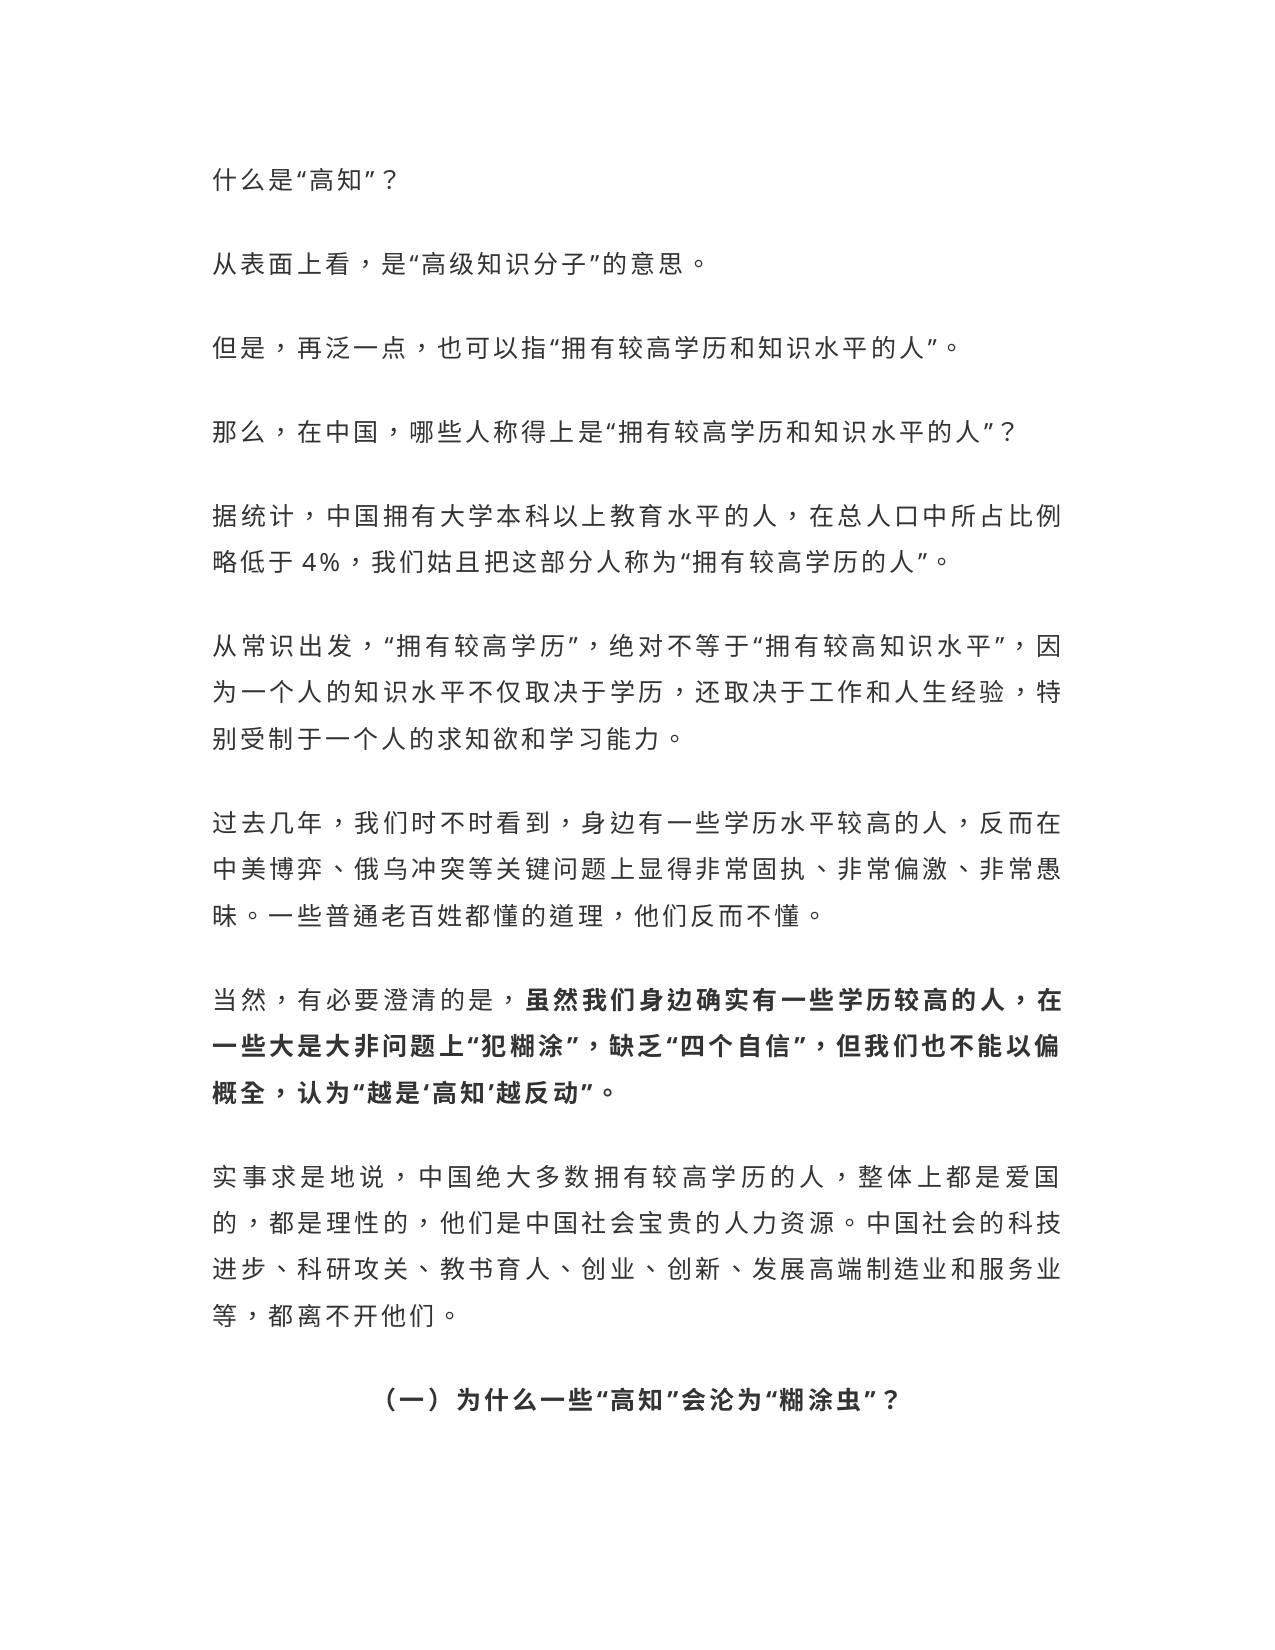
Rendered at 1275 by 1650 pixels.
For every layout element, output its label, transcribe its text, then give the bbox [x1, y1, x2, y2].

text （一）为什么一些“高知”会沦为“糊涂虫”？ [212, 1370, 1062, 1417]
text 过去几年，我们时不时看到，身边有一些学历水平较高的人，反而在中美博弈、俄乌冲突等关键问题上显得非常固执、非常偏激、非常愚昧。一些普通老百姓都懂的道理，他们反而不懂。 [212, 793, 1062, 932]
text 据统计，中国拥有大学本科以上教育水平的人，在总人口中所占比例略低于4%，我们姑且把这部分人称为“拥有较高学历的人”。 [212, 486, 1062, 579]
text 实事求是地说，中国绝大多数拥有较高学历的人，整体上都是爱国的，都是理性的，他们是中国社会宝贵的人力资源。中国社会的科技进步、科研攻关、教书育人、创业、创新、发展高端制造业和服务业等，都离不开他们。 [212, 1147, 1062, 1333]
text 什么是“高知”？ [212, 150, 1062, 196]
text 从常识出发，“拥有较高学历”，绝对不等于“拥有较高知识水平”，因为一个人的知识水平不仅取决于学历，还取决于工作和人生经验，特别受制于一个人的求知欲和学习能力。 [212, 616, 1062, 756]
text 从表面上看，是“高级知识分子”的意思。 [212, 234, 1062, 280]
text 那么，在中国，哪些人称得上是“拥有较高学历和知识水平的人”？ [212, 402, 1062, 448]
text 但是，再泛一点，也可以指“拥有较高学历和知识水平的人”。 [212, 318, 1062, 364]
text 当然，有必要澄清的是，虽然我们身边确实有一些学历较高的人，在一些大是大非问题上“犯糊涂”，缺乏“四个自信”，但我们也不能以偏概全，认为“越是‘高知’越反动”。 [212, 970, 1062, 1109]
